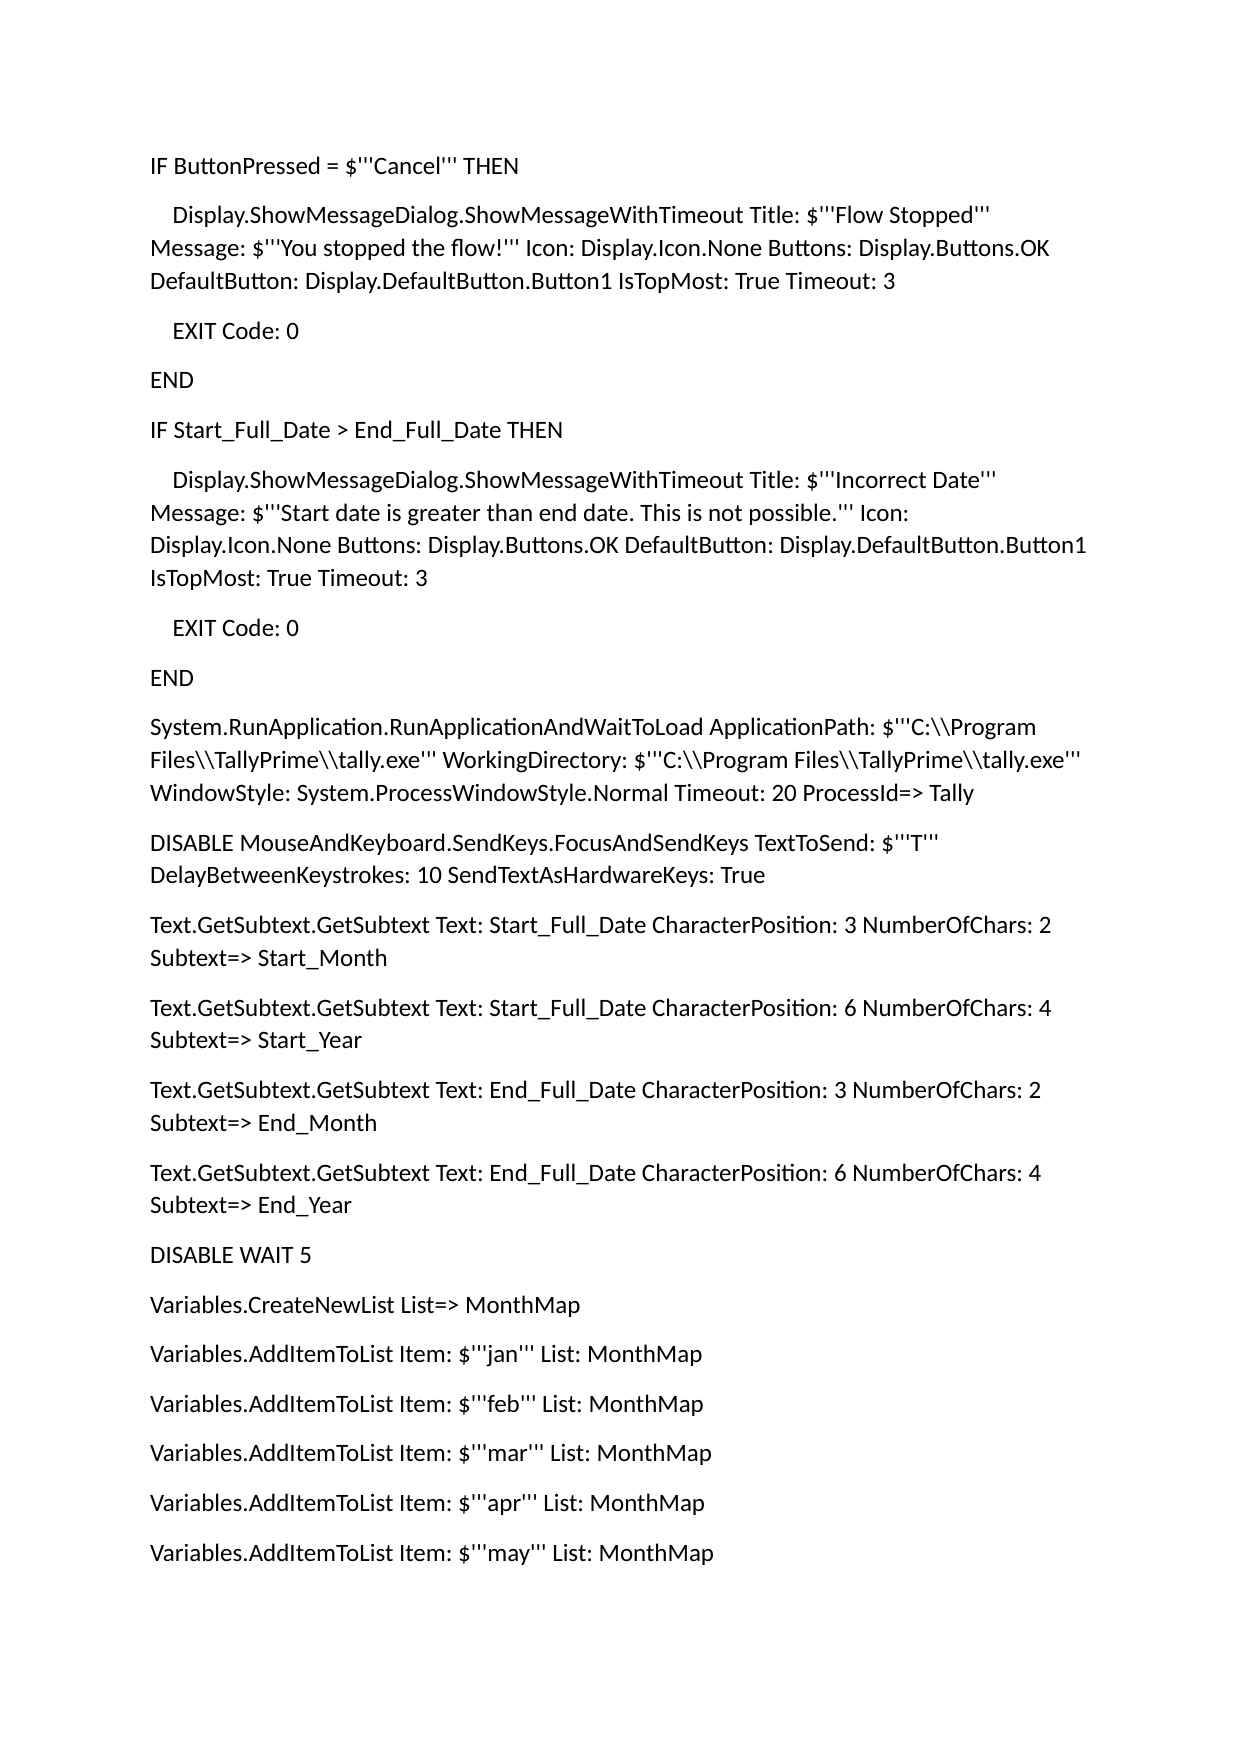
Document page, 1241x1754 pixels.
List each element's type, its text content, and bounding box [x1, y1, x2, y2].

text Variables.AddItemToList Item: $'''apr''' List: MonthMap [150, 1487, 1090, 1518]
text DISABLE MouseAndKeyboard.SendKeys.FocusAndSendKeys TextToSend: $'''T''' DelayBetweenKeystrokes: 10 SendTextAsHardwareKeys: True [150, 827, 1090, 890]
text DISABLE WAIT 5 [150, 1239, 1090, 1270]
text EXIT Code: 0 [150, 315, 1090, 346]
text Variables.AddItemToList Item: $'''mar''' List: MonthMap [150, 1437, 1090, 1468]
text Variables.CreateNewList List=> MonthMap [150, 1289, 1090, 1319]
text IF Start_Full_Date > End_Full_Date THEN [150, 414, 1090, 445]
text END [150, 364, 1090, 395]
text Variables.AddItemToList Item: $'''jan''' List: MonthMap [150, 1338, 1090, 1369]
text Text.GetSubtext.GetSubtext Text: Start_Full_Date CharacterPosition: 3 NumberOfChars: 2 Subtext=> Start_Month [150, 909, 1090, 973]
text System.RunApplication.RunApplicationAndWaitToLoad ApplicationPath: $'''C:\\Program Files\\TallyPrime\\tally.exe''' WorkingDirectory: $'''C:\\Program Files\\TallyPrime\\tally.exe''' WindowStyle: System.ProcessWindowStyle.Normal Timeout: 20 ProcessId=> Tally [150, 711, 1090, 808]
text Variables.AddItemToList Item: $'''may''' List: MonthMap [150, 1537, 1090, 1567]
text Text.GetSubtext.GetSubtext Text: End_Full_Date CharacterPosition: 6 NumberOfChars: 4 Subtext=> End_Year [150, 1157, 1090, 1220]
text EXIT Code: 0 [150, 612, 1090, 643]
text END [150, 662, 1090, 692]
text IF ButtonPressed = $'''Cancel''' THEN [150, 150, 1090, 181]
text Text.GetSubtext.GetSubtext Text: End_Full_Date CharacterPosition: 3 NumberOfChars: 2 Subtext=> End_Month [150, 1074, 1090, 1138]
text Display.ShowMessageDialog.ShowMessageWithTimeout Title: $'''Incorrect Date''' Message: $'''Start date is greater than end date. This is not possible.''' Icon: Display.Icon.None Buttons: Display.Buttons.OK DefaultButton: Display.DefaultButton.Button1 IsTopMost: True Timeout: 3 [150, 464, 1090, 593]
text Variables.AddItemToList Item: $'''feb''' List: MonthMap [150, 1388, 1090, 1418]
text Text.GetSubtext.GetSubtext Text: Start_Full_Date CharacterPosition: 6 NumberOfChars: 4 Subtext=> Start_Year [150, 992, 1090, 1055]
